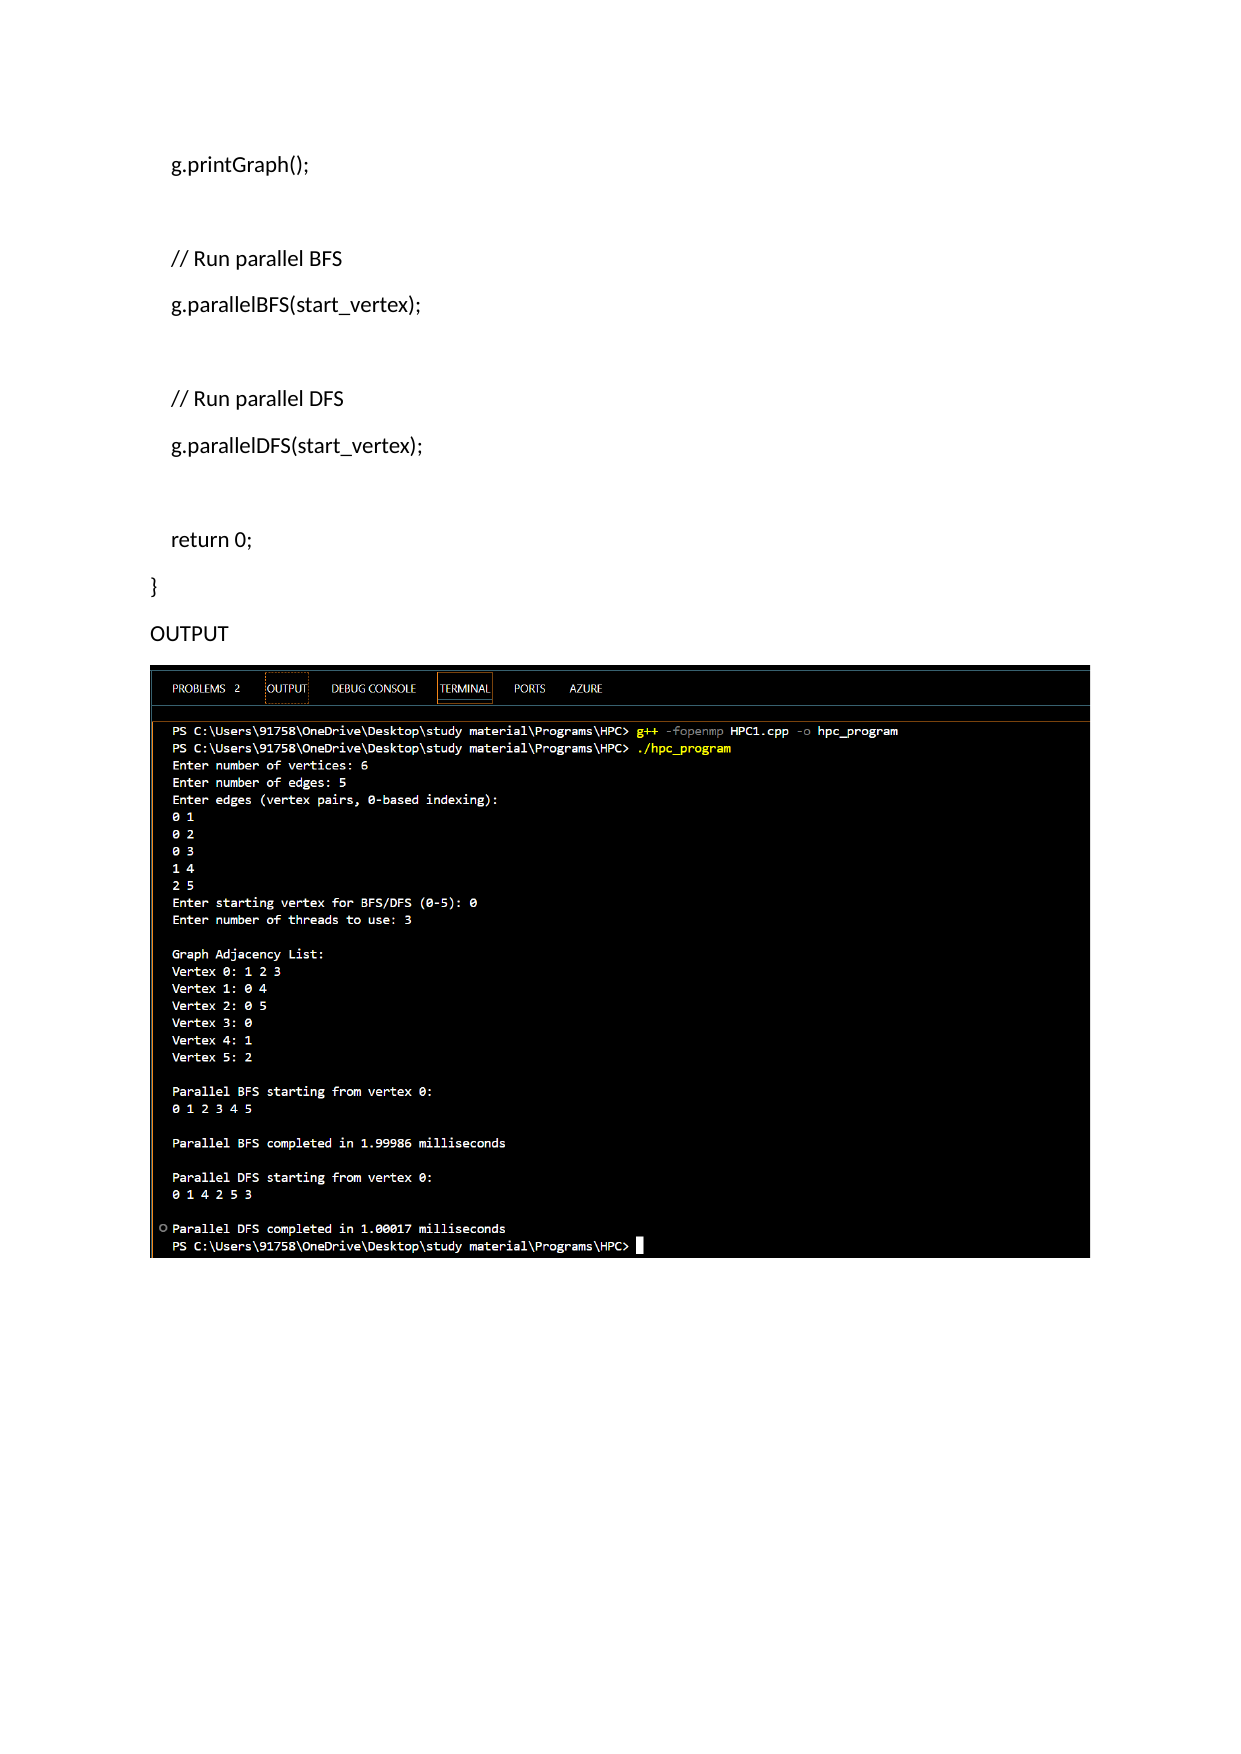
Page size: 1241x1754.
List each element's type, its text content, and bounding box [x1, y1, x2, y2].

text OUTPUT [150, 619, 1090, 647]
picture [150, 665, 1091, 1258]
text g.printGraph(); [150, 150, 1090, 178]
text g.parallelDFS(start_vertex); [150, 431, 1090, 459]
text // Run parallel DFS [150, 384, 1090, 412]
text // Run parallel BFS [150, 244, 1090, 272]
text } [150, 572, 1090, 600]
text g.parallelBFS(start_vertex); [150, 291, 1090, 319]
text return 0; [150, 525, 1090, 553]
